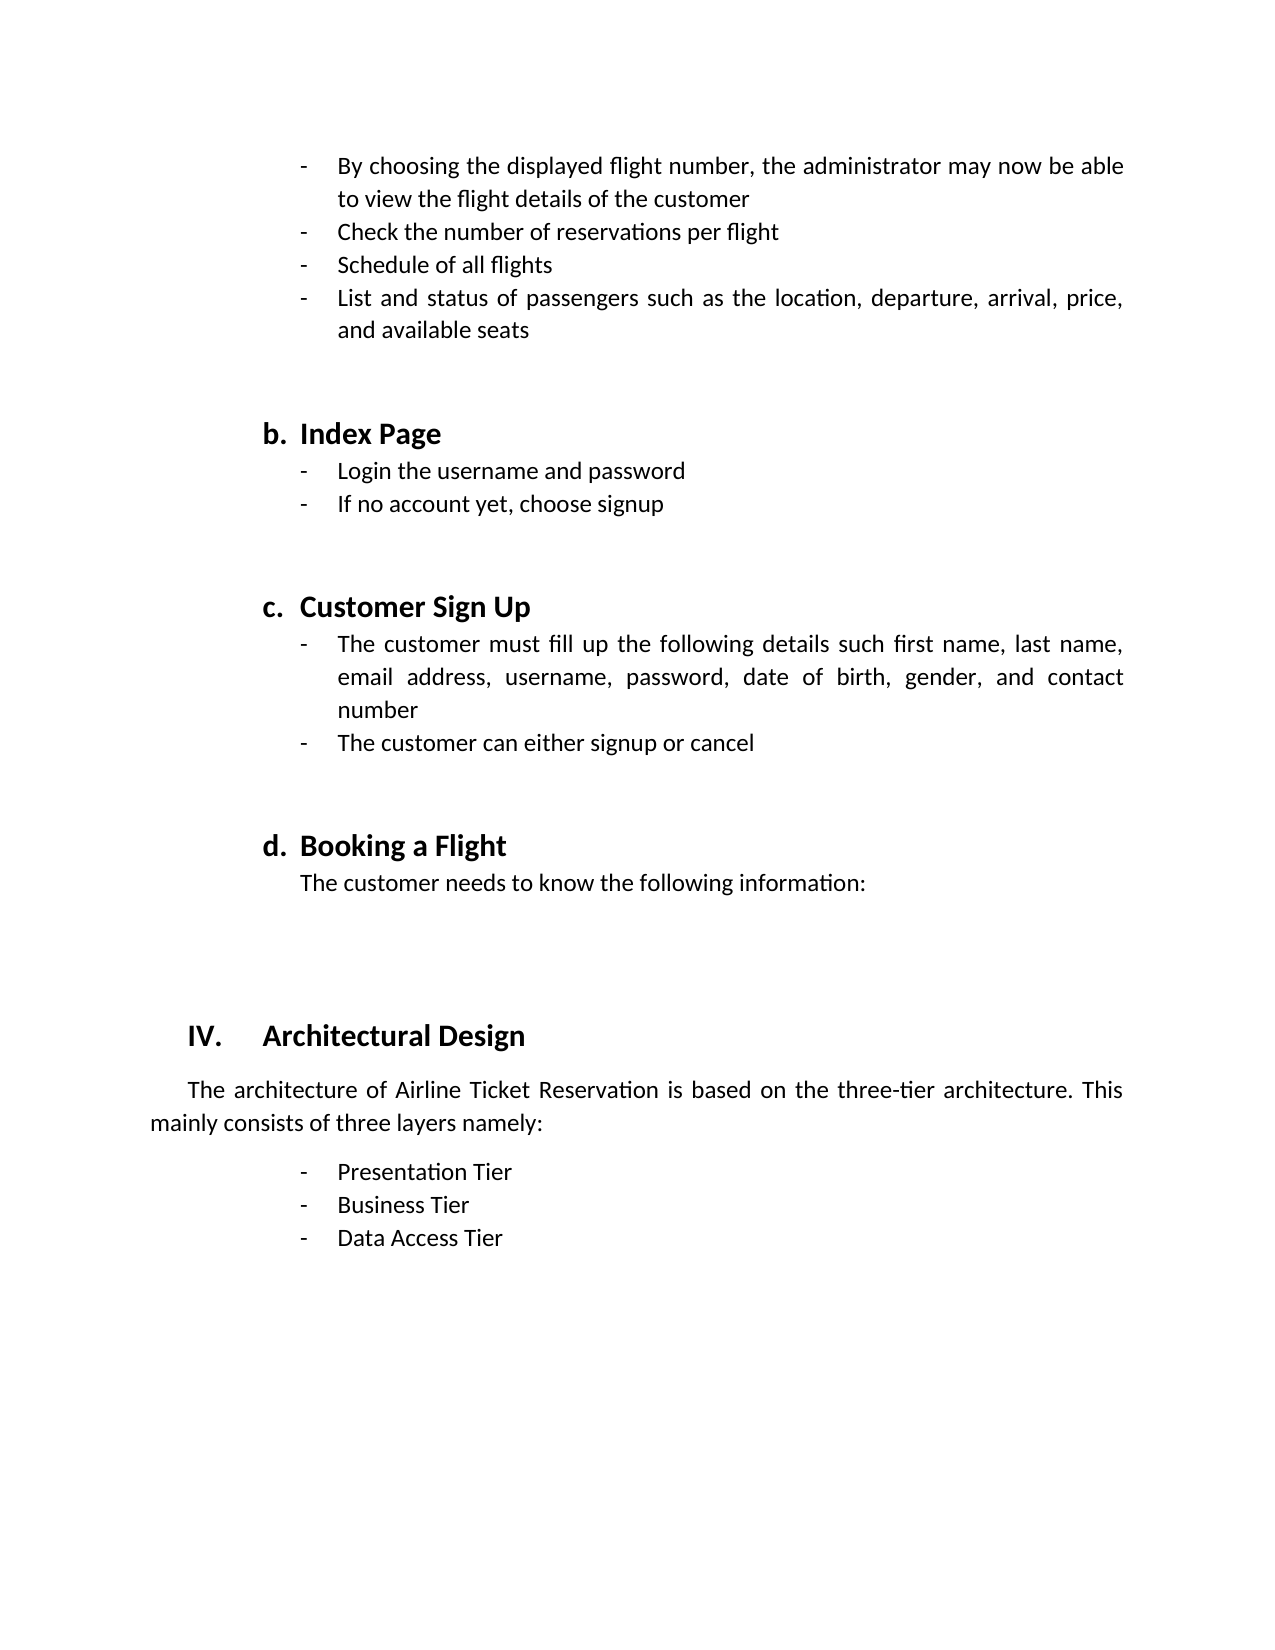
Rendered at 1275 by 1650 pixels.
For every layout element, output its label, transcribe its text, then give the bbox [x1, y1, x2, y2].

list If no account yet, choose signup [300, 488, 1125, 518]
list The customer can either signup or cancel [300, 727, 1125, 757]
list Schedule of all flights [300, 249, 1125, 279]
list Booking a Flight [262, 826, 1125, 864]
list Customer Sign Up [262, 587, 1125, 625]
list By choosing the displayed flight number, the administrator may now be able to view the flight details of the customer [300, 150, 1125, 213]
list Index Page [262, 414, 1125, 452]
list Check the number of reservations per flight [300, 216, 1125, 246]
text The architecture of Airline Ticket Reservation is based on the three-tier architecture. This mainly consists of three layers namely: [150, 1074, 1125, 1137]
list Data Access Tier [300, 1222, 1125, 1253]
list Login the username and password [300, 455, 1125, 485]
list List and status of passengers such as the location, departure, arrival, price, and available seats [300, 282, 1125, 345]
list Business Tier [300, 1189, 1125, 1220]
list Presentation Tier [300, 1156, 1125, 1187]
list The customer needs to know the following information: [300, 867, 1125, 898]
list The customer must fill up the following details such first name, last name, email address, username, password, date of birth, gender, and contact number [300, 628, 1125, 724]
list Architectural Design [187, 1016, 1125, 1054]
